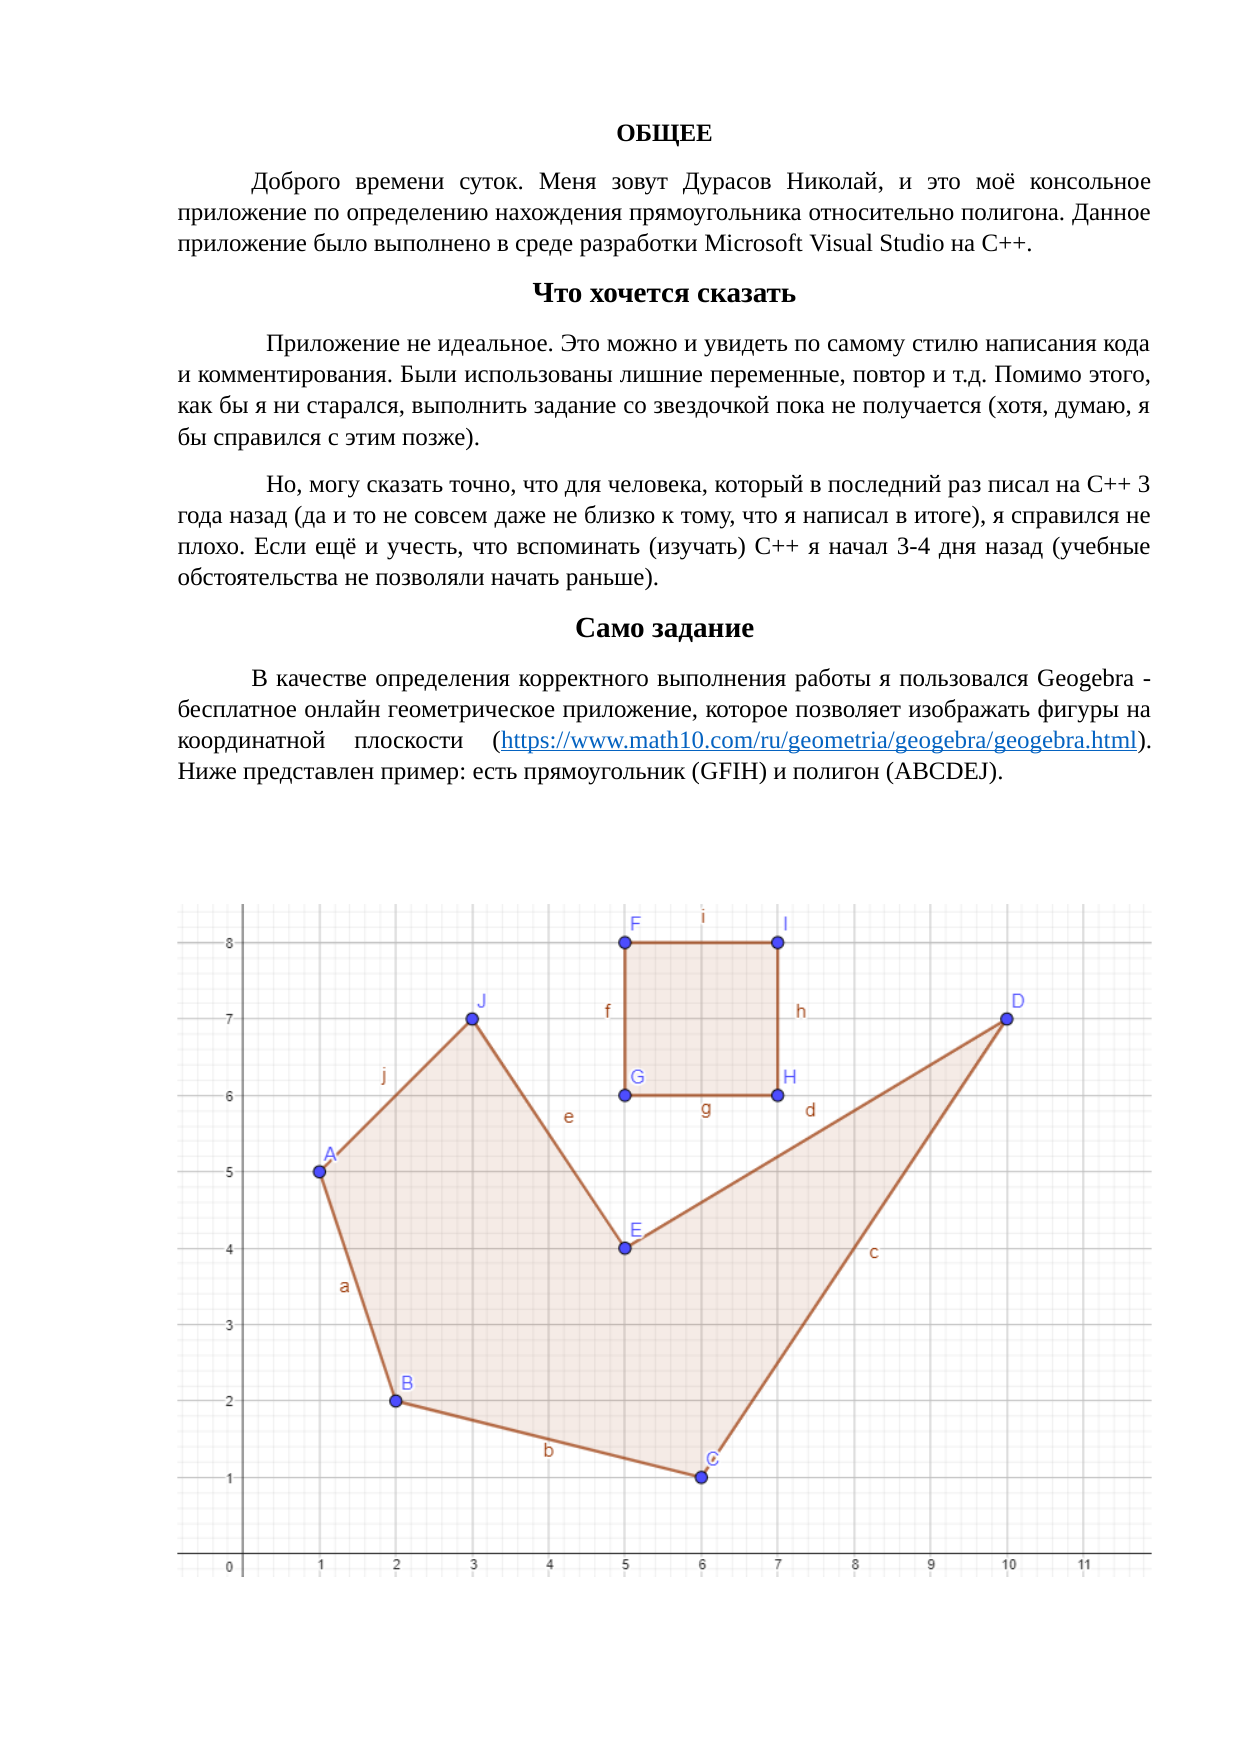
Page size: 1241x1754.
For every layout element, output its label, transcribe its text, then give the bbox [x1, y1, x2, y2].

text ОБЩЕЕ [177, 118, 1152, 147]
text Что хочется сказать [177, 276, 1152, 309]
text Приложение не идеальное. Это можно и увидеть по самому стилю написания кода и комментирования. Были использованы лишние переменные, повтор и т.д. Помимо этого, как бы я ни старался, выполнить задание со звездочкой пока не получается (хотя, думаю, я бы справился с этим позже). [177, 328, 1152, 450]
text Доброго времени суток. Меня зовут Дурасов Николай, и это моё консольное приложение по определению нахождения прямоугольника относительно полигона. Данное приложение было выполнено в среде разработки Microsoft Visual Studio на C++. [177, 166, 1152, 257]
text Само задание [177, 610, 1152, 644]
text В качестве определения корректного выполнения работы я пользовался Geogebra - бесплатное онлайн геометрическое приложение, которое позволяет изображать фигуры на координатной плоскости (https://www.math10.com/ru/geometria/geogebra/geogebra.html). Ниже представлен пример: есть прямоугольник (GFIH) и полигон (ABCDEJ). [177, 663, 1152, 785]
picture [177, 904, 1152, 1577]
text Но, могу сказать точно, что для человека, который в последний раз писал на С++ 3 года назад (да и то не совсем даже не близко к тому, что я написал в итоге), я справился не плохо. Если ещё и учесть, что вспоминать (изучать) С++ я начал 3-4 дня назад (учебные обстоятельства не позволяли начать раньше). [177, 469, 1152, 591]
